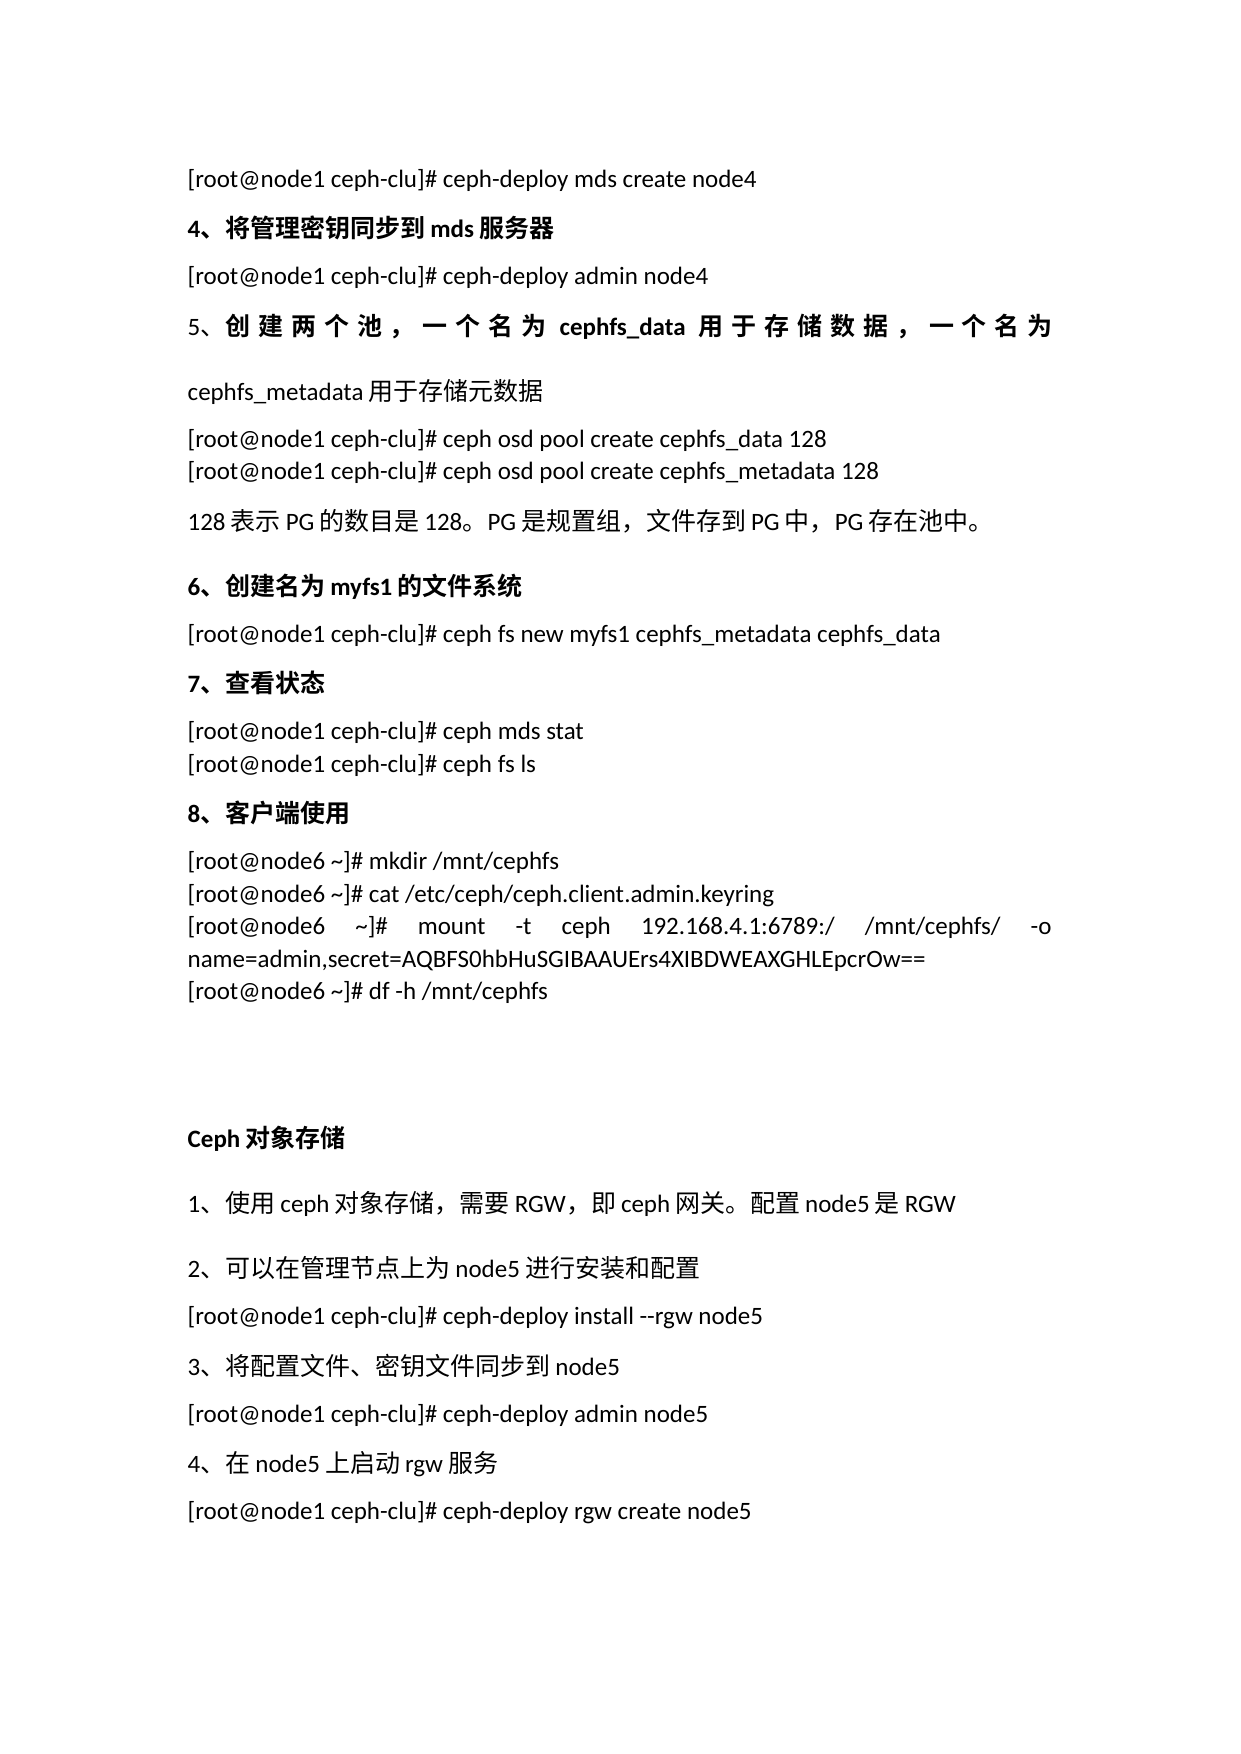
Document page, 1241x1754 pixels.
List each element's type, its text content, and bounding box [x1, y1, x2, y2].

list [root@node6 ~]# df -h /mnt/cephfs [187, 974, 1053, 1007]
list [root@node1 ceph-clu]# ceph-deploy rgw create node5 [187, 1494, 1053, 1527]
list [root@node1 ceph-clu]# ceph-deploy admin node4 [187, 259, 1053, 292]
list 128表示PG的数目是128。PG是规置组，文件存到PG中，PG存在池中。 [187, 487, 1053, 552]
list [root@node1 ceph-clu]# ceph-deploy admin node5 [187, 1397, 1053, 1429]
list [root@node1 ceph-clu]# ceph-deploy install --rgw node5 [187, 1299, 1053, 1332]
list 4、在node5上启动rgw服务 [187, 1429, 1053, 1494]
list 可以在管理节点上为node5进行安装和配置 [187, 1234, 1053, 1299]
list 查看状态 [187, 649, 1053, 714]
list 将管理密钥同步到mds服务器 [187, 194, 1053, 259]
list [root@node6 ~]# mount -t ceph 192.168.4.1:6789:/ /mnt/cephfs/ -o name=admin,secret=AQBFS0hbHuSGIBAAUErs4XIBDWEAXGHLEpcrOw== [187, 909, 1053, 974]
list [root@node1 ceph-clu]# ceph-deploy mds create node4 [187, 162, 1053, 194]
list 3、将配置文件、密钥文件同步到node5 [187, 1332, 1053, 1397]
list [root@node6 ~]# cat /etc/ceph/ceph.client.admin.keyring [187, 877, 1053, 909]
list [root@node1 ceph-clu]# ceph osd pool create cephfs_data 128 [187, 422, 1053, 454]
list 使用ceph对象存储，需要RGW，即ceph网关。配置node5是RGW [187, 1169, 1053, 1234]
list 创建名为myfs1的文件系统 [187, 552, 1053, 617]
list [root@node1 ceph-clu]# ceph fs ls [187, 747, 1053, 779]
list [root@node1 ceph-clu]# ceph fs new myfs1 cephfs_metadata cephfs_data [187, 617, 1053, 649]
list 客户端使用 [187, 779, 1053, 844]
list 创建两个池，一个名为cephfs_data用于存储数据，一个名为cephfs_metadata用于存储元数据 [187, 292, 1053, 422]
list Ceph对象存储 [187, 1104, 1053, 1169]
list [root@node1 ceph-clu]# ceph mds stat [187, 714, 1053, 747]
list [root@node6 ~]# mkdir /mnt/cephfs [187, 844, 1053, 877]
list [root@node1 ceph-clu]# ceph osd pool create cephfs_metadata 128 [187, 454, 1053, 487]
